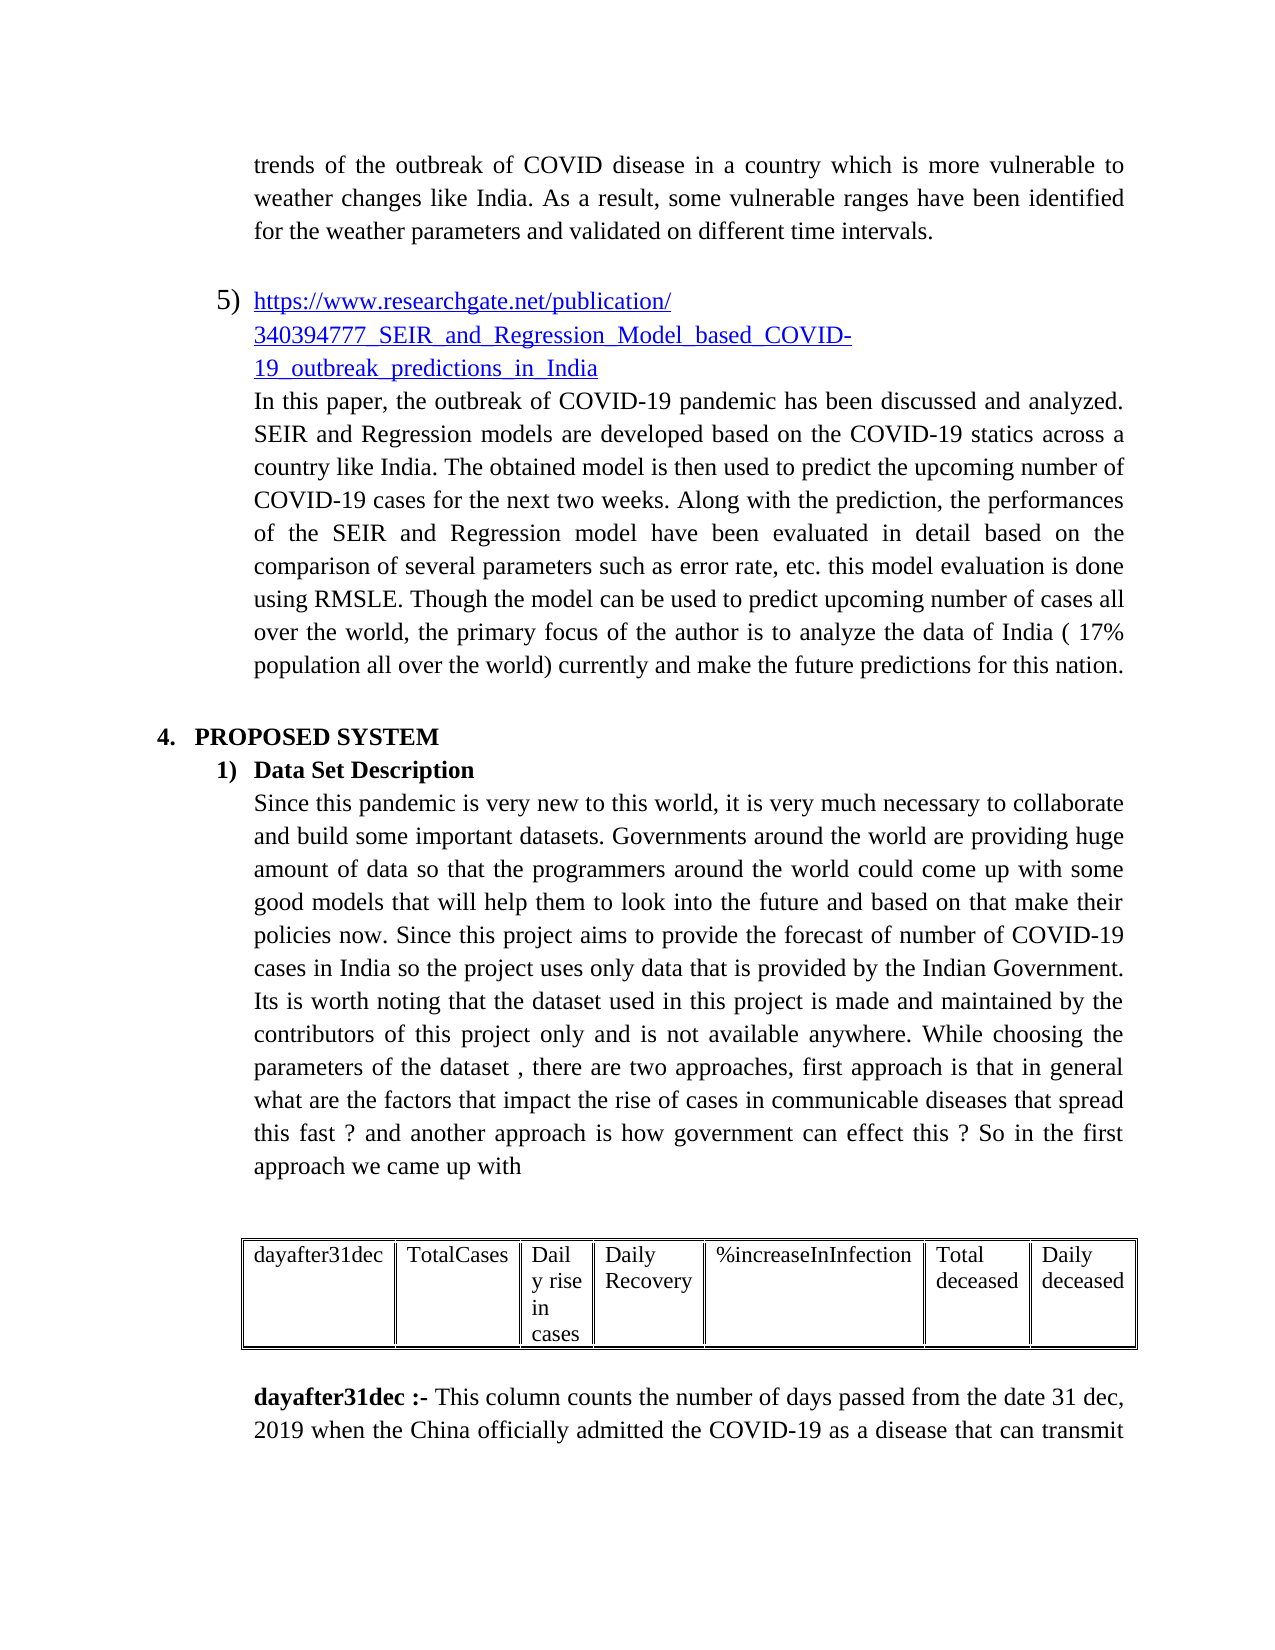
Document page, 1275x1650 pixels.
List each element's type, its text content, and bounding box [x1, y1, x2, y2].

table_header Daily rise in cases [520, 1241, 593, 1346]
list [253, 150, 1125, 245]
table_header Total deceased [925, 1241, 1030, 1346]
table_header dayafter31dec [244, 1241, 395, 1346]
table_header Daily deceased [1030, 1241, 1135, 1346]
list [253, 1382, 1125, 1444]
table_header TotalCases [395, 1241, 520, 1346]
list In this paper, the outbreak of COVID-19 pandemic has been discussed and analyzed. SEIR and Regression models are developed based on the COVID-19 statics across a country like India. The obtained model is then used to predict the upcoming number of COVID-19 cases for the next two weeks. Along with the prediction, the performances of the SEIR and Regression model have been evaluated in detail based on the comparison of several parameters such as error rate, etc. this model evaluation is done using RMSLE. Though the model can be used to predict upcoming number of cases all over the world, the primary focus of the author is to analyze the data of India ( 17% population all over the world) currently and make the future predictions for this nation. [253, 386, 1125, 679]
list PROPOSED SYSTEM [157, 722, 1125, 750]
table_header Daily Recovery [594, 1241, 704, 1346]
table_header %increaseInInfection [705, 1241, 924, 1346]
list https://www.researchgate.net/publication/340394777_SEIR_and_Regression_Model_based_COVID-19_outbreak_predictions_in_India [216, 282, 1125, 382]
list Data Set Description [216, 755, 1125, 783]
list Since this pandemic is very new to this world, it is very much necessary to collaborate and build some important datasets. Governments around the world are providing huge amount of data so that the programmers around the world could come up with some good models that will help them to look into the future and based on that make their policies now. Since this project aims to provide the forecast of number of COVID-19 cases in India so the project uses only data that is provided by the Indian Government. Its is worth noting that the dataset used in this project is made and maintained by the contributors of this project only and is not available anywhere. While choosing the parameters of the dataset , there are two approaches, first approach is that in general what are the factors that impact the rise of cases in communicable diseases that spread this fast ? and another approach is how government can effect this ? So in the first approach we came up with [253, 788, 1125, 1180]
